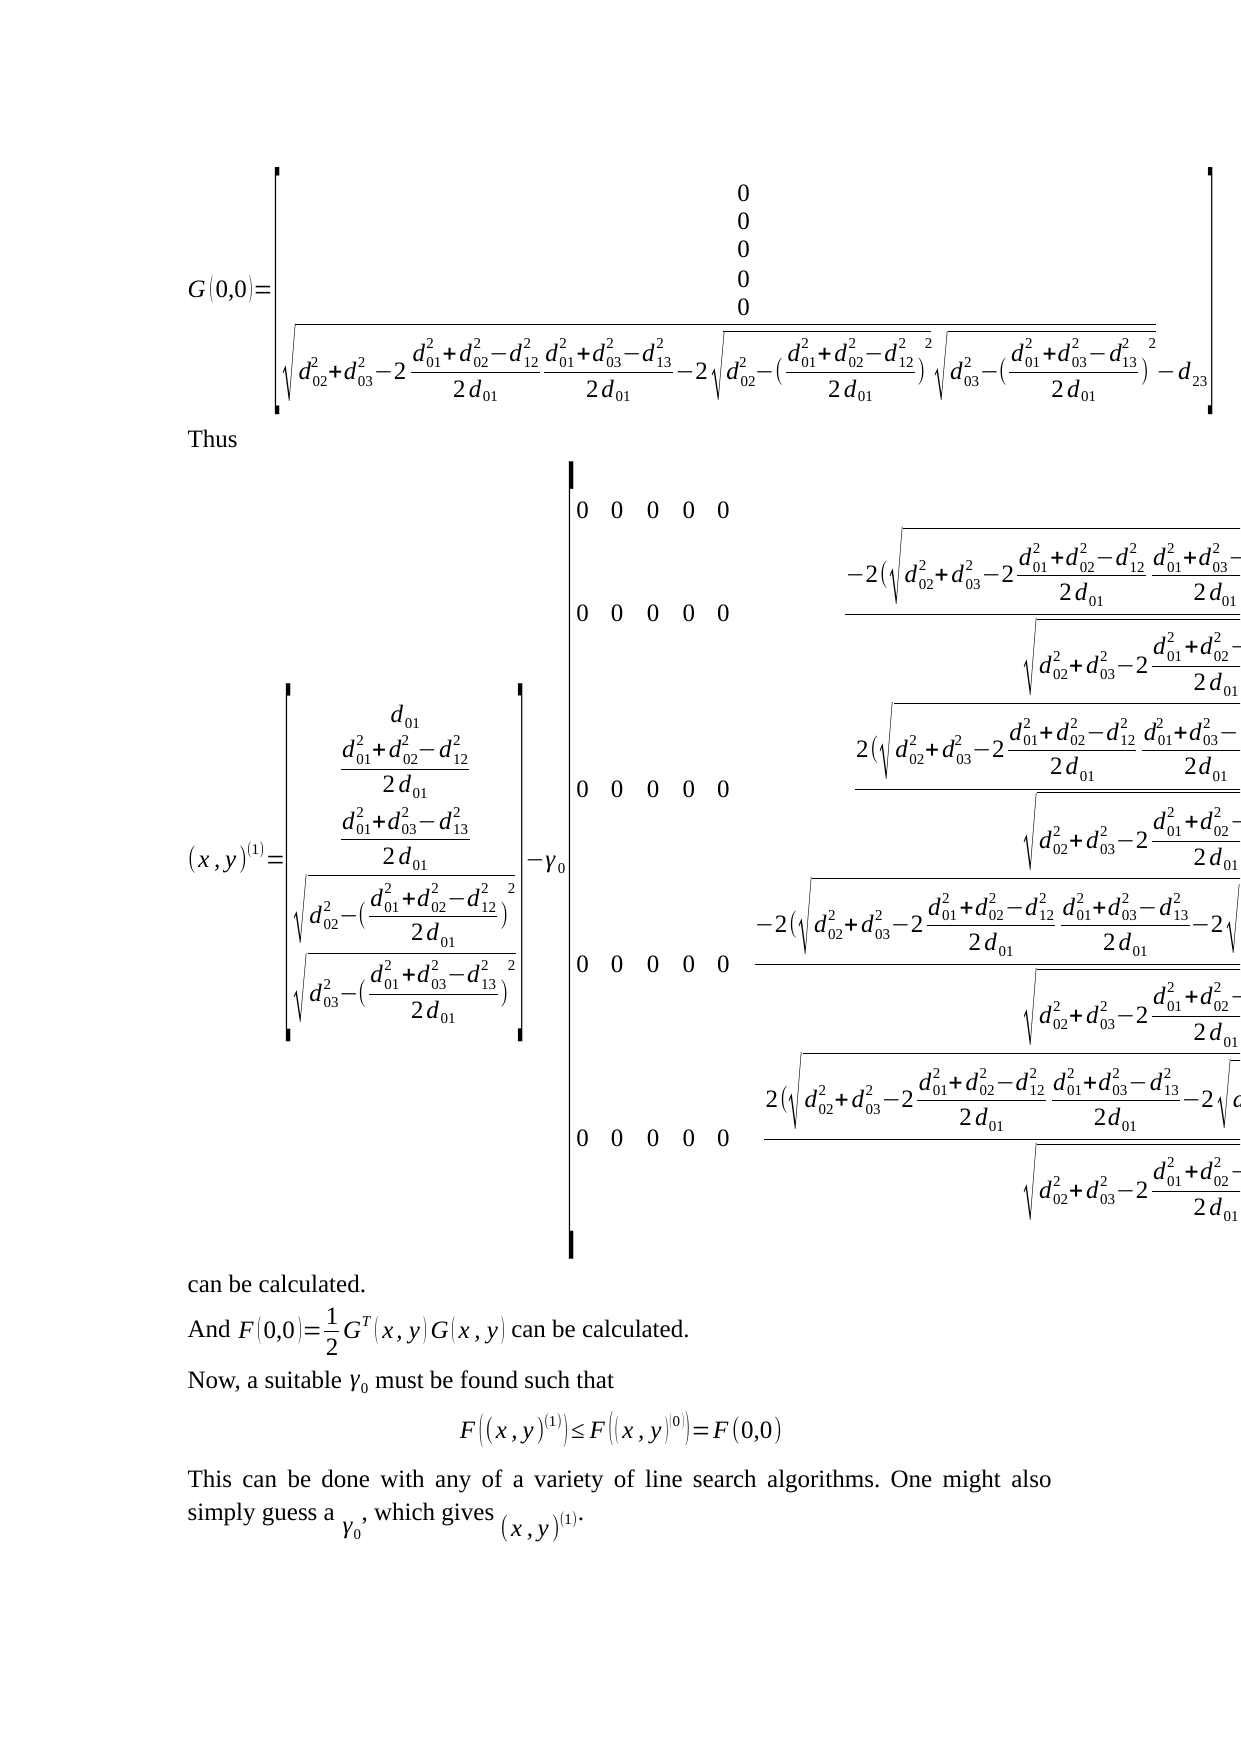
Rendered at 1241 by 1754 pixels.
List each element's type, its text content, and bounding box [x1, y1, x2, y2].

text Now, a suitable must be found such that [187, 1364, 1053, 1397]
text can be calculated. [187, 1267, 1053, 1299]
text Thus [187, 422, 1053, 454]
text This can be done with any of a variety of line search algorithms. One might also simply guess a , which gives . [187, 1462, 1053, 1559]
text And can be calculated. [187, 1299, 1053, 1364]
